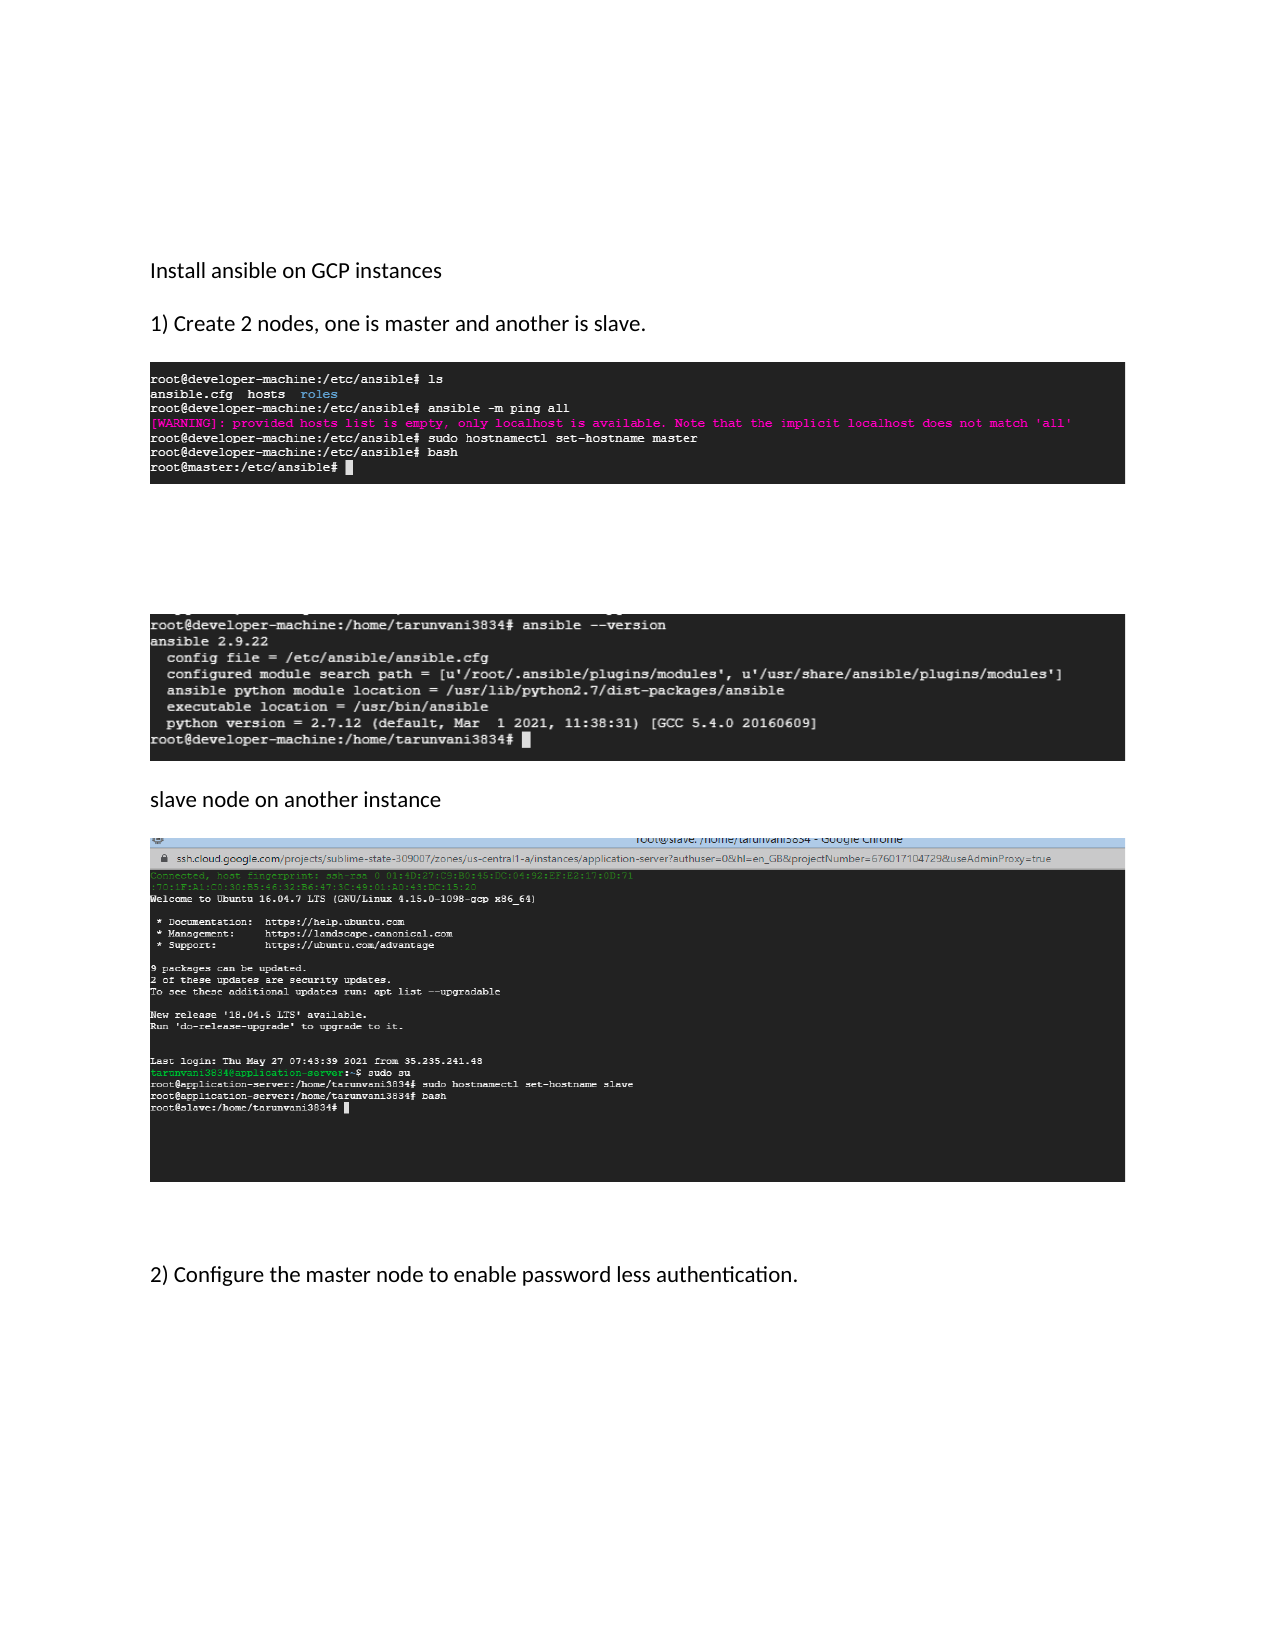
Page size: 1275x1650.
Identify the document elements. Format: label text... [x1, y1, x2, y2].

text 1) Create 2 nodes, one is master and another is slave. [150, 309, 1125, 337]
text Install ansible on GCP instances [150, 256, 1125, 284]
picture [150, 614, 1125, 761]
text slave node on another instance [150, 785, 1125, 813]
text 2) Configure the master node to enable password less authentication. [150, 1260, 1125, 1288]
picture [150, 362, 1125, 484]
picture [150, 838, 1125, 1182]
